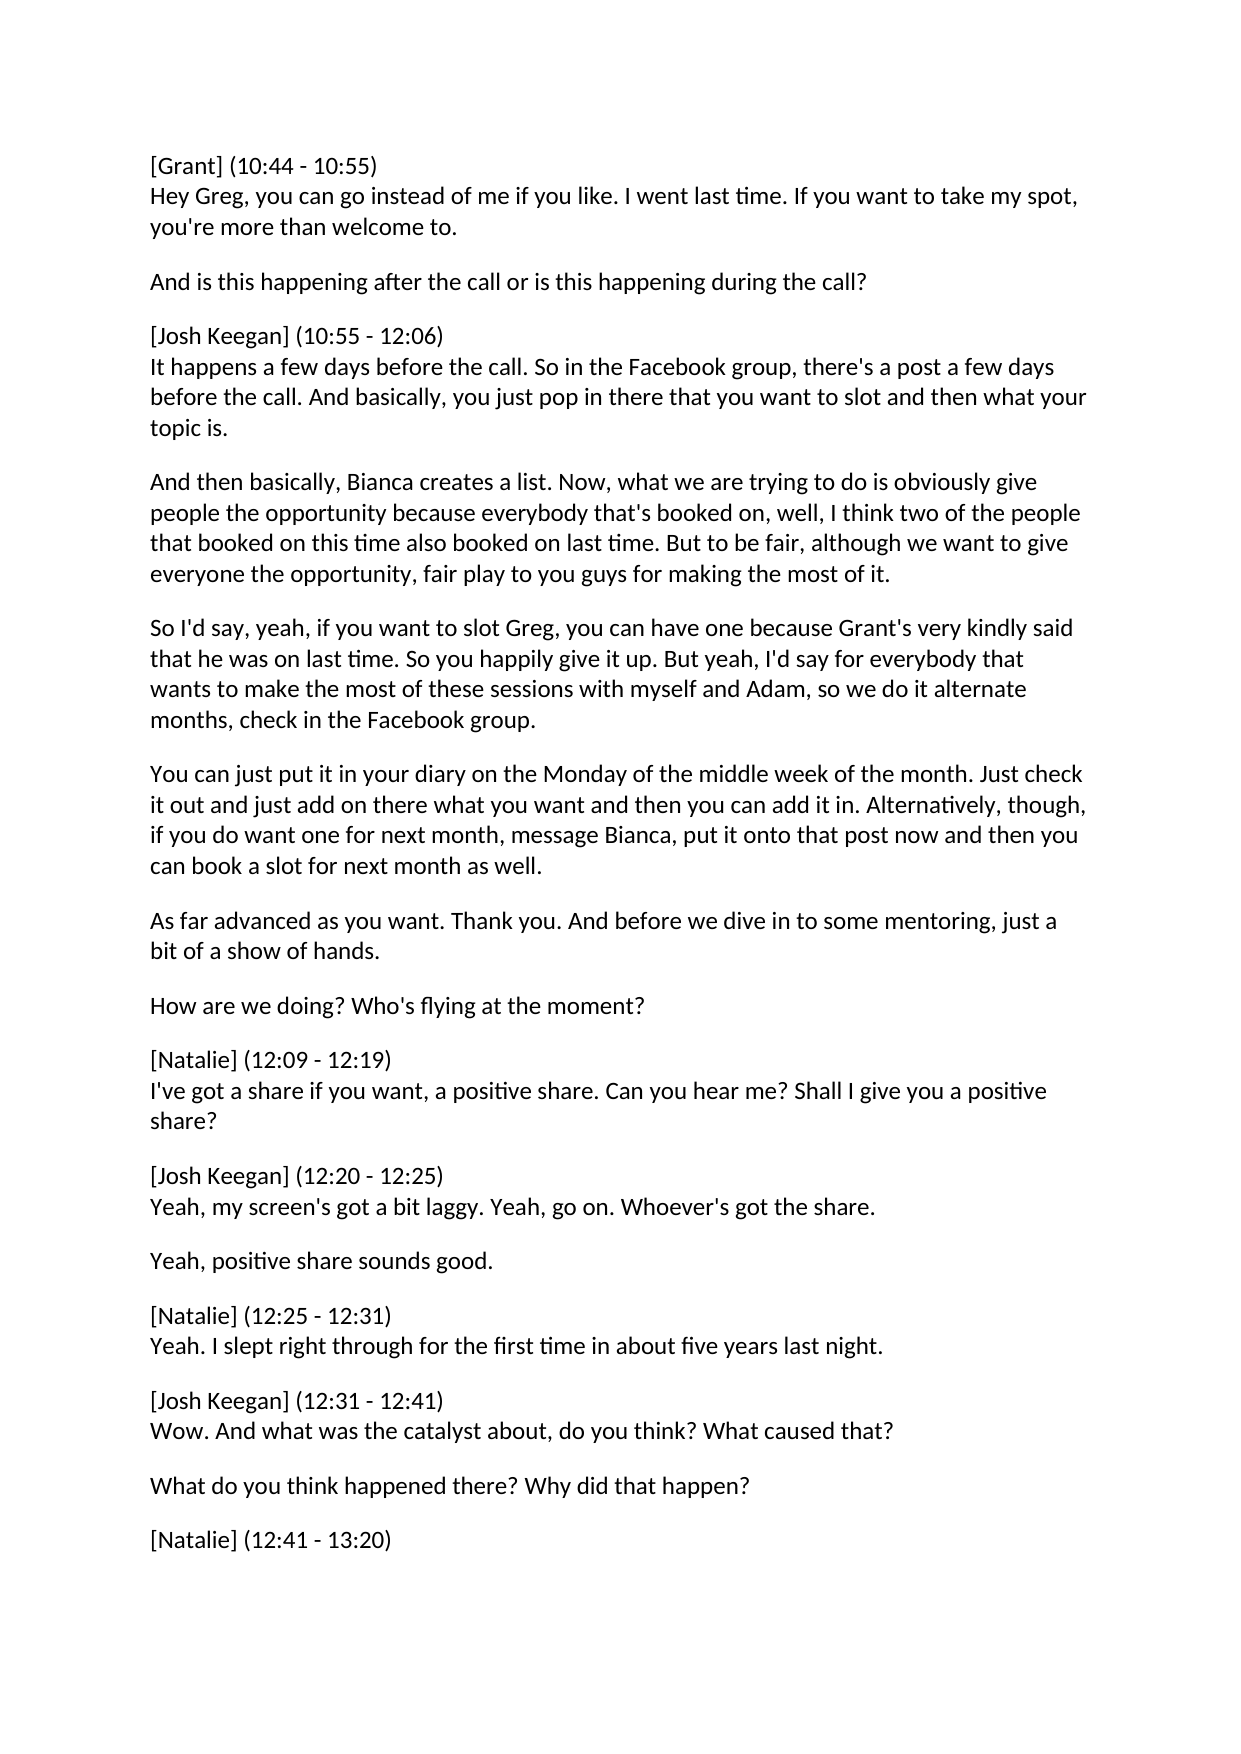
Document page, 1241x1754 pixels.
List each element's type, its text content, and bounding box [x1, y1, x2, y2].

text Yeah, positive share sounds good. [150, 1245, 1090, 1276]
text You can just put it in your diary on the Monday of the middle week of the month. Just check it out and just add on there what you want and then you can add it in. Alternatively, though, if you do want one for next month, message Bianca, put it onto that post now and then you can book a slot for next month as well. [150, 759, 1090, 881]
text [Natalie] (12:41 - 13:20) [150, 1524, 1090, 1555]
text What do you think happened there? Why did that happen? [150, 1470, 1090, 1501]
text [Josh Keegan] (12:31 - 12:41) [150, 1385, 1090, 1415]
text Wow. And what was the catalyst about, do you think? What caused that? [150, 1415, 1090, 1446]
text Yeah. I slept right through for the first time in about five years last night. [150, 1330, 1090, 1361]
text I've got a share if you want, a positive share. Can you hear me? Shall I give you a positive share? [150, 1075, 1090, 1136]
text [Natalie] (12:25 - 12:31) [150, 1300, 1090, 1330]
text Yeah, my screen's got a bit laggy. Yeah, go on. Whoever's got the share. [150, 1191, 1090, 1221]
text And then basically, Bianca creates a list. Now, what we are trying to do is obviously give people the opportunity because everybody that's booked on, well, I think two of the people that booked on this time also booked on last time. But to be fair, although we want to give everyone the opportunity, fair play to you guys for making the most of it. [150, 466, 1090, 588]
text How are we doing? Who's flying at the moment? [150, 990, 1090, 1020]
text [Josh Keegan] (10:55 - 12:06) [150, 320, 1090, 351]
text So I'd say, yeah, if you want to slot Greg, you can have one because Grant's very kindly said that he was on last time. So you happily give it up. But yeah, I'd say for everybody that wants to make the most of these sessions with myself and Adam, so we do it alternate months, check in the Facebook group. [150, 612, 1090, 734]
text As far advanced as you want. Thank you. And before we dive in to some mentoring, just a bit of a show of hands. [150, 905, 1090, 966]
text [Grant] (10:44 - 10:55) [150, 150, 1090, 181]
text It happens a few days before the call. So in the Facebook group, there's a post a few days before the call. And basically, you just pop in there that you want to slot and then what your topic is. [150, 351, 1090, 442]
text [Josh Keegan] (12:20 - 12:25) [150, 1160, 1090, 1191]
text [Natalie] (12:09 - 12:19) [150, 1044, 1090, 1075]
text Hey Greg, you can go instead of me if you like. I went last time. If you want to take my spot, you're more than welcome to. [150, 181, 1090, 242]
text And is this happening after the call or is this happening during the call? [150, 266, 1090, 296]
